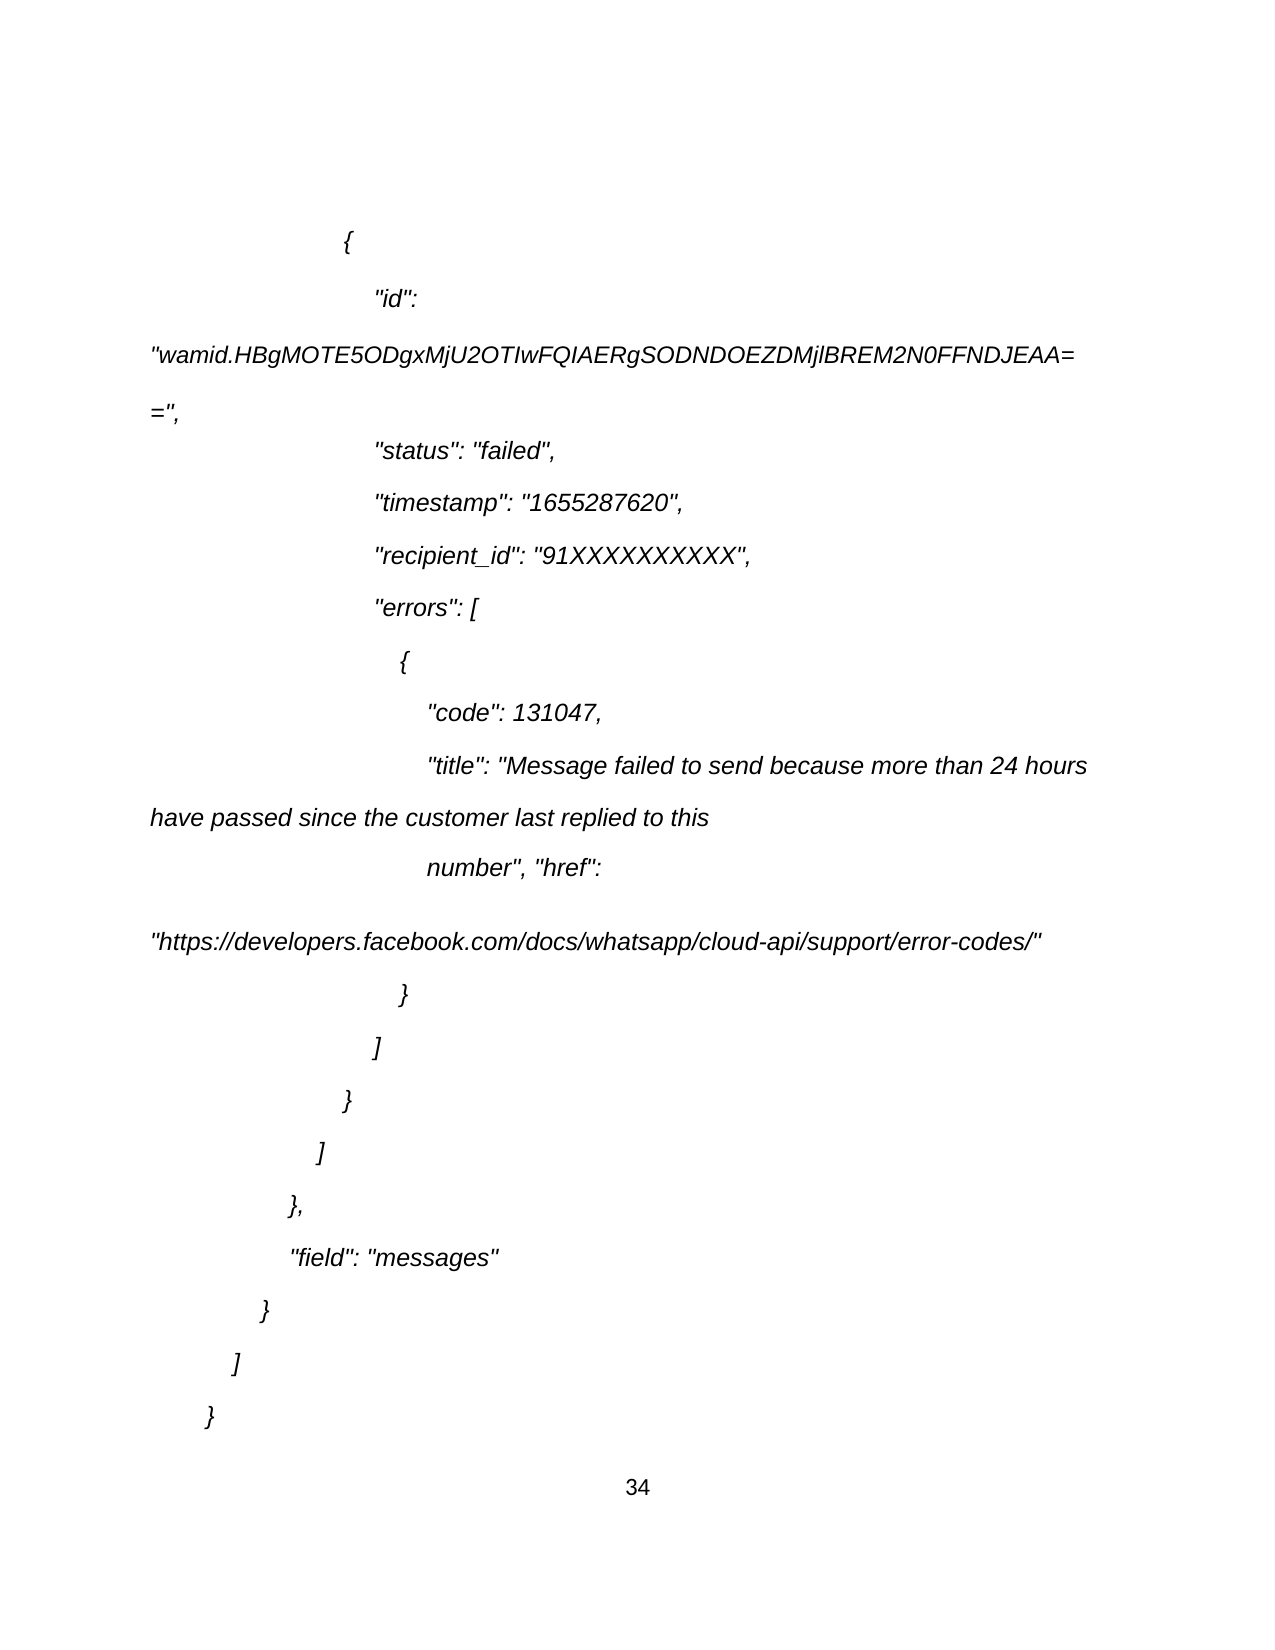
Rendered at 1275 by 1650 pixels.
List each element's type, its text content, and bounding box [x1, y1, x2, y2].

text "title": "Message failed to send because more than 24 hours have passed since the customer last replied to this [150, 751, 1090, 832]
text "https://developers.facebook.com/docs/whatsapp/cloud-api/support/error-codes/" [150, 926, 1139, 955]
text ] [233, 1348, 1139, 1377]
text number", "href": [427, 856, 1139, 882]
text { [400, 646, 1139, 674]
text } [206, 1401, 1139, 1429]
text }, [289, 1190, 1139, 1219]
text { [344, 226, 1139, 255]
text ] [373, 1032, 1139, 1061]
text =", [150, 398, 185, 426]
text } [400, 979, 1139, 1008]
text } [261, 1295, 1139, 1324]
text "field": "messages" [289, 1243, 1139, 1271]
text "recipient_id": "91XXXXXXXXXX", "errors": [ [373, 541, 754, 622]
text "id": [373, 284, 1139, 312]
text "code": 131047, [427, 698, 1139, 727]
text } [344, 1084, 1139, 1113]
text ] [317, 1137, 1139, 1166]
text "wamid.HBgMOTE5ODgxMjU2OTIwFQIAERgSODNDOEZDMjlBREM2N0FFNDJEAA= [150, 341, 1139, 369]
text "status": "failed", "timestamp": "1655287620", [373, 436, 685, 517]
